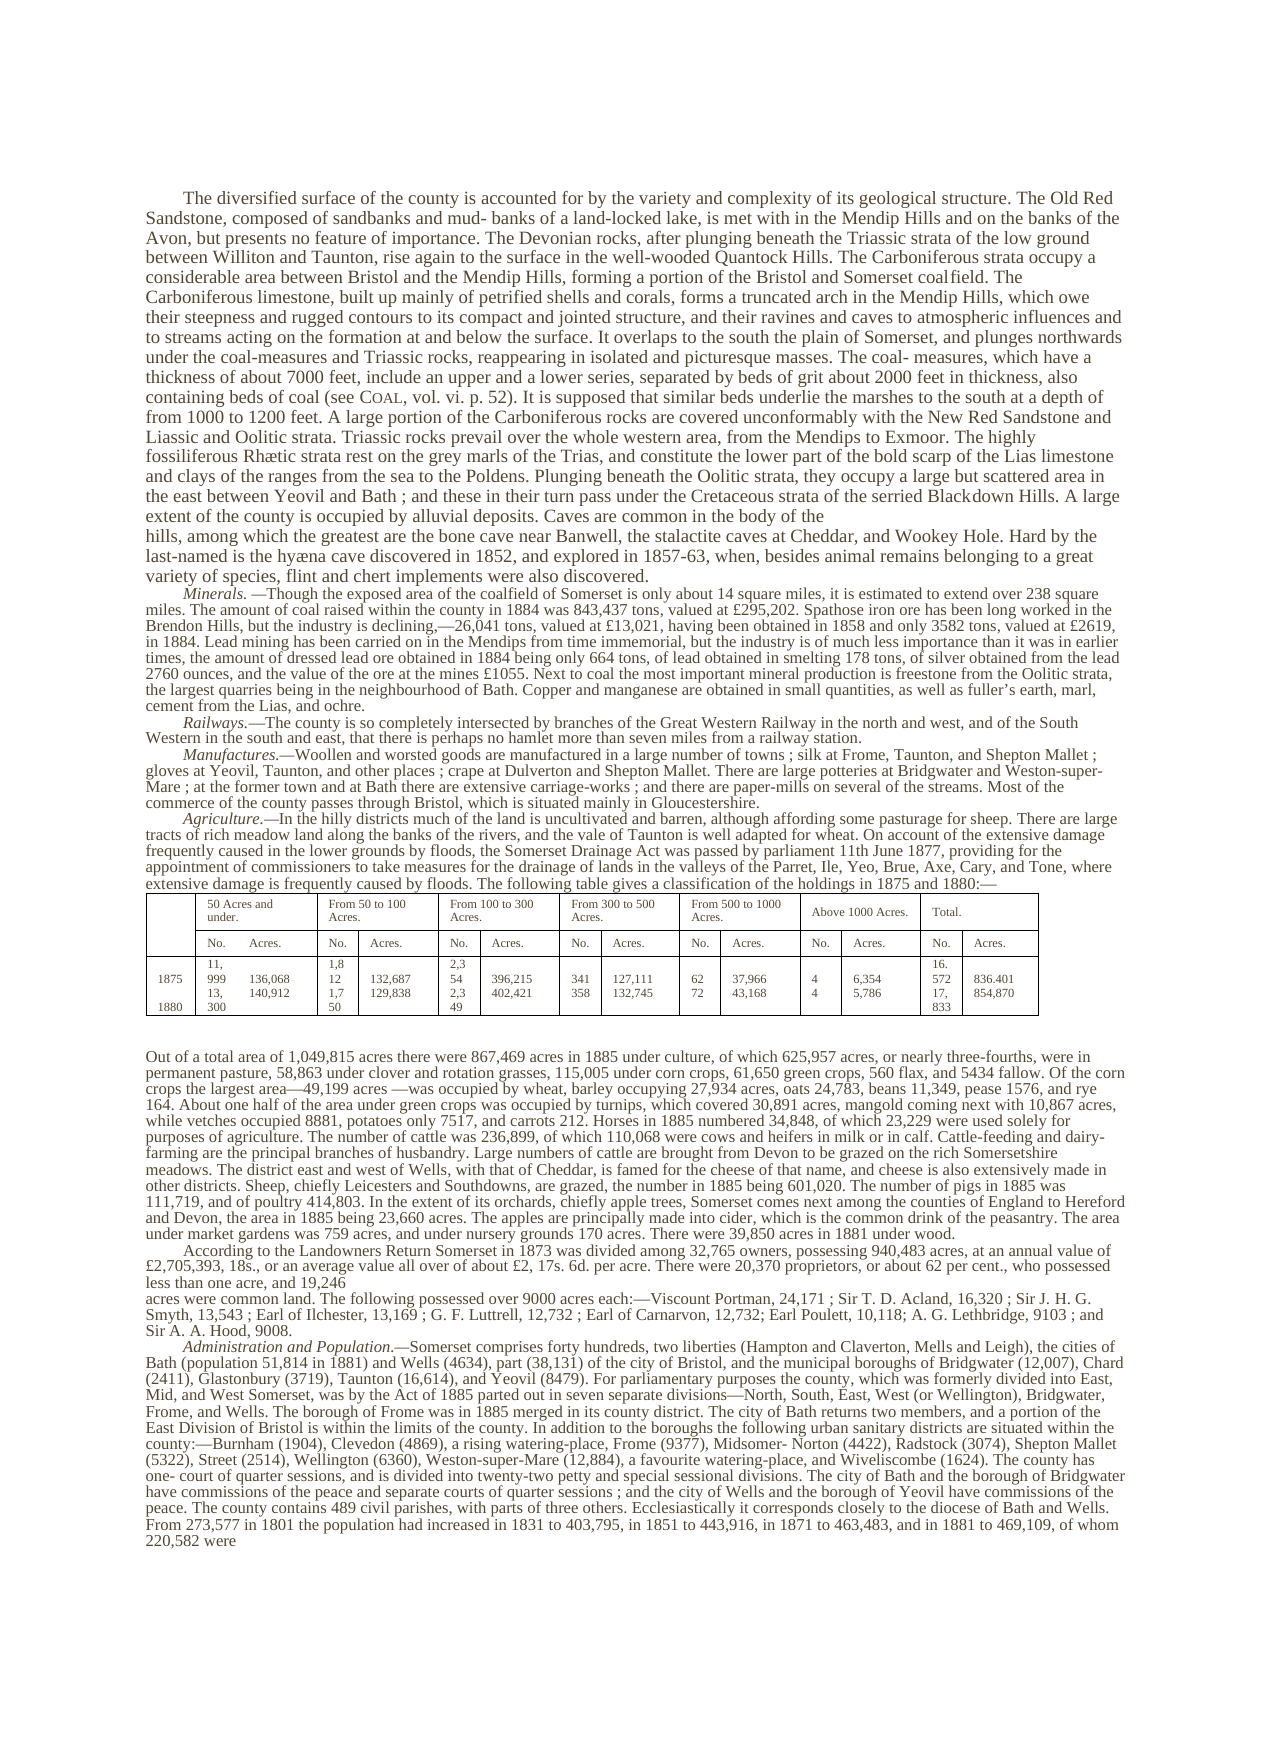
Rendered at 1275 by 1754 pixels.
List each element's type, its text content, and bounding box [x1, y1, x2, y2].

table_cell No. [921, 931, 962, 956]
table_cell 358 [560, 986, 601, 1014]
table_cell 396,215 [481, 957, 559, 986]
table_cell 1,750 [318, 986, 358, 1014]
table_header Above 1000 Acres. [801, 894, 920, 930]
table_cell Acres. [842, 931, 920, 956]
table_cell 11,999 [196, 957, 238, 986]
table_cell Acres. [481, 931, 559, 956]
table_cell No. [560, 931, 601, 956]
table_cell 72 [680, 986, 720, 1014]
table_cell 140,912 [238, 986, 317, 1014]
table_cell 43,168 [721, 986, 800, 1014]
table_header From 100 to 300 Acres. [439, 894, 559, 930]
table_cell No. [439, 931, 480, 956]
table_cell No. [801, 931, 841, 956]
text The diversified surface of the county is accounted for by the variety and complexity of its geological structure. The Old Red Sandstone, composed of sandbanks and mud- banks of a land-locked lake, is met with in the Mendip Hills and on the banks of the Avon, but presents no feature of importance. The Devonian rocks, after plunging beneath the Triassic strata of the low ground between Williton and Taunton, rise again to the surface in the well-wooded Quantock Hills. The Carboniferous strata occupy a considerable area between Bristol and the Mendip Hills, forming a portion of the Bristol and Somerset coalfield. The Carboniferous limestone, built up mainly of petrified shells and corals, forms a truncated arch in the Mendip Hills, which owe their steepness and rugged contours to its compact and jointed structure, and their ravines and caves to atmospheric influences and to streams acting on the formation at and below the surface. It overlaps to the south the plain of Somerset, and plunges northwards under the coal-measures and Triassic rocks, reappearing in isolated and picturesque masses. The coal- measures, which have a thickness of about 7000 feet, include an upper and a lower series, separated by beds of grit about 2000 feet in thickness, also containing beds of coal (see Coal, vol. vi. p. 52). It is supposed that similar beds underlie the marshes to the south at a depth of from 1000 to 1200 feet. A large portion of the Carboniferous rocks are covered unconformably with the New Red Sandstone and Liassic and Oolitic strata. Triassic rocks prevail over the whole western area, from the Mendips to Exmoor. The highly fossiliferous Rhætic strata rest on the grey marls of the Trias, and constitute the lower part of the bold scarp of the Lias limestone and clays of the ranges from the sea to the Poldens. Plunging beneath the Oolitic strata, they occupy a large but scattered area in the east between Yeovil and Bath ; and these in their turn pass under the Cretaceous strata of the serried Blackdown Hills. A large extent of the county is occupied by alluvial deposits. Caves are common in the body of the [145, 188, 1127, 527]
table_cell 402,421 [481, 986, 559, 1014]
table_cell 129,838 [359, 986, 438, 1014]
table_cell 836.401 [963, 957, 1038, 986]
table_header [147, 894, 195, 956]
text According to the Landowners Return Somerset in 1873 was divided among 32,765 owners, possessing 940,483 acres, at an annual value of £2,705,393, 18s., or an average value all over of about £2, 17s. 6d. per acre. There were 20,370 proprietors, or about 62 per cent., who possessed less than one acre, and 19,246 [145, 1243, 1127, 1292]
table_cell 136,068 [238, 957, 317, 986]
table_cell 341 [560, 957, 601, 986]
table_cell Acres. [238, 931, 317, 956]
table_cell 127,111 [602, 957, 679, 986]
table_cell 132,745 [602, 986, 679, 1014]
table_cell 13,300 [196, 986, 238, 1014]
text Railways.—The county is so completely intersected by branches of the Great Western Railway in the north and west, and of the South Western in the south and east, that there is perhaps no hamlet more than seven miles from a railway station. [145, 715, 1127, 747]
table_header 50 Acres and under. [196, 894, 317, 930]
table_cell Acres. [721, 931, 800, 956]
table_cell No. [680, 931, 720, 956]
text Out of a total area of 1,049,815 acres there were 867,469 acres in 1885 under culture, of which 625,957 acres, or nearly three-fourths, were in permanent pasture, 58,863 under clover and rotation grasses, 115,005 under corn crops, 61,650 green crops, 560 flax, and 5434 fallow. Of the corn crops the largest area—49,199 acres —was occupied by wheat, barley occupying 27,934 acres, oats 24,783, beans 11,349, pease 1576, and rye 164. About one half of the area under green crops was occupied by turnips, which covered 30,891 acres, mangold coming next with 10,867 acres, while vetches occupied 8881, potatoes only 7517, and carrots 212. Horses in 1885 numbered 34,848, of which 23,229 were used solely for purposes of agriculture. The number of cattle was 236,899, of which 110,068 were cows and heifers in milk or in calf. Cattle-feeding and dairy-farming are the principal branches of husbandry. Large numbers of cattle are brought from Devon to be grazed on the rich Somersetshire meadows. The district east and west of Wells, with that of Cheddar, is famed for the cheese of that name, and cheese is also extensively made in other districts. Sheep, chiefly Leicesters and Southdowns, are grazed, the number in 1885 being 601,020. The number of pigs in 1885 was 111,719, and of poultry 414,803. In the extent of its orchards, chiefly apple trees, Somerset comes next among the counties of England to Hereford and Devon, the area in 1885 being 23,660 acres. The apples are principally made into cider, which is the common drink of the peasantry. The area under market gardens was 759 acres, and under nursery grounds 170 acres. There were 39,850 acres in 1881 under wood. [145, 1049, 1127, 1243]
table_cell Acres. [359, 931, 438, 956]
text Administration and Population.—Somerset comprises forty hundreds, two liberties (Hampton and Claverton, Mells and Leigh), the cities of Bath (population 51,814 in 1881) and Wells (4634), part (38,131) of the city of Bristol, and the municipal boroughs of Bridgwater (12,007), Chard (2411), Glastonbury (3719), Taunton (16,614), and Yeovil (8479). For parliamentary purposes the county, which was formerly divided into East, Mid, and West Somerset, was by the Act of 1885 parted out in seven separate divisions—North, South, East, West (or Wellington), Bridgwater, Frome, and Wells. The borough of Frome was in 1885 merged in its county district. The city of Bath returns two members, and a portion of the East Division of Bristol is within the limits of the county. In addition to the boroughs the following urban sanitary districts are situated within the county:—Burnham (1904), Clevedon (4869), a rising watering-place, Frome (9377), Midsomer- Norton (4422), Radstock (3074), Shepton Mallet (5322), Street (2514), Wellington (6360), Weston-super-Mare (12,884), a favourite watering-place, and Wiveliscombe (1624). The county has one- court of quarter sessions, and is divided into twenty-two petty and special sessional divisions. The city of Bath and the borough of Bridgwater have commissions of the peace and separate courts of quarter sessions ; and the city of Wells and the borough of Yeovil have commissions of the peace. The county contains 489 civil parishes, with parts of three others. Ecclesiastically it corresponds closely to the diocese of Bath and Wells. From 273,577 in 1801 the population had increased in 1831 to 403,795, in 1851 to 443,916, in 1871 to 463,483, and in 1881 to 469,109, of whom 220,582 were [145, 1340, 1127, 1550]
table_cell 16.572 [921, 957, 962, 986]
table_header From 500 to 1000 Acres. [680, 894, 800, 930]
table_cell 2,349 [439, 986, 480, 1014]
table_cell 1875 [147, 957, 195, 986]
table_cell Acres. [602, 931, 679, 956]
table_cell 5,786 [842, 986, 920, 1014]
table_cell 37,966 [721, 957, 800, 986]
text Manufactures.—Woollen and worsted goods are manufactured in a large number of towns ; silk at Frome, Taunton, and Shepton Mallet ; gloves at Yeovil, Taunton, and other places ; crape at Dulverton and Shepton Mallet. There are large potteries at Bridgwater and Weston-super-Mare ; at the former town and at Bath there are extensive carriage-works ; and there are paper-mills on several of the streams. Most of the commerce of the county passes through Bristol, which is situated mainly in Gloucestershire. [145, 747, 1127, 812]
table_cell 2,354 [439, 957, 480, 986]
table_cell 854,870 [963, 986, 1038, 1014]
table_header From 300 to 500 Acres. [560, 894, 679, 930]
table_cell 1,812 [318, 957, 358, 986]
text Minerals. —Though the exposed area of the coalfield of Somerset is only about 14 square miles, it is estimated to extend over 238 square miles. The amount of coal raised within the county in 1884 was 843,437 tons, valued at £295,202. Spathose iron ore has been long worked in the Brendon Hills, but the industry is declining,—26,041 tons, valued at £13,021, having been obtained in 1858 and only 3582 tons, valued at £2619, in 1884. Lead mining has been carried on in the Mendips from time immemorial, but the industry is of much less importance than it was in earlier times, the amount of dressed lead ore obtained in 1884 being only 664 tons, of lead obtained in smelting 178 tons, of silver obtained from the lead 2760 ounces, and the value of the ore at the mines £1055. Next to coal the most important mineral production is freestone from the Oolitic strata, the largest quarries being in the neighbourhood of Bath. Copper and manganese are obtained in small quantities, as well as fuller’s earth, marl, cement from the Lias, and ochre. [145, 586, 1127, 715]
table_cell 4 [801, 986, 841, 1014]
table_cell No. [318, 931, 358, 956]
table_cell 4 [801, 957, 841, 986]
table_cell 62 [680, 957, 720, 986]
table_cell 1880 [147, 986, 195, 1014]
table_cell No. [196, 931, 238, 956]
text Agriculture.—In the hilly districts much of the land is uncultivated and barren, although affording some pasturage for sheep. There are large tracts of rich meadow land along the banks of the rivers, and the vale of Taunton is well adapted for wheat. On account of the extensive damage frequently caused in the lower grounds by floods, the Somerset Drainage Act was passed by parliament 11th June 1877, providing for the appointment of commissioners to take measures for the drainage of lands in the valleys of the Parret, Ile, Yeo, Brue, Axe, Cary, and Tone, where extensive damage is frequently caused by floods. The following table gives a classification of the holdings in 1875 and 1880:— [145, 812, 1127, 893]
table_cell Acres. [963, 931, 1038, 956]
table_cell 132,687 [359, 957, 438, 986]
text hills, among which the greatest are the bone cave near Banwell, the stalactite caves at Cheddar, and Wookey Hole. Hard by the last-named is the hyæna cave discovered in 1852, and explored in 1857-63, when, besides animal remains belonging to a great variety of species, flint and chert implements were also discovered. [145, 527, 1127, 586]
text acres were common land. The following possessed over 9000 acres each:—Viscount Portman, 24,171 ; Sir T. D. Acland, 16,320 ; Sir J. H. G. Smyth, 13,543 ; Earl of Ilchester, 13,169 ; G. F. Luttrell, 12,732 ; Earl of Carnarvon, 12,732; Earl Poulett, 10,118; A. G. Lethbridge, 9103 ; and Sir A. A. Hood, 9008. [145, 1292, 1127, 1340]
table_cell 6,354 [842, 957, 920, 986]
table_header From 50 to 100 Acres. [318, 894, 438, 930]
table_header Total. [921, 894, 1038, 930]
table_cell 17,833 [921, 986, 962, 1014]
